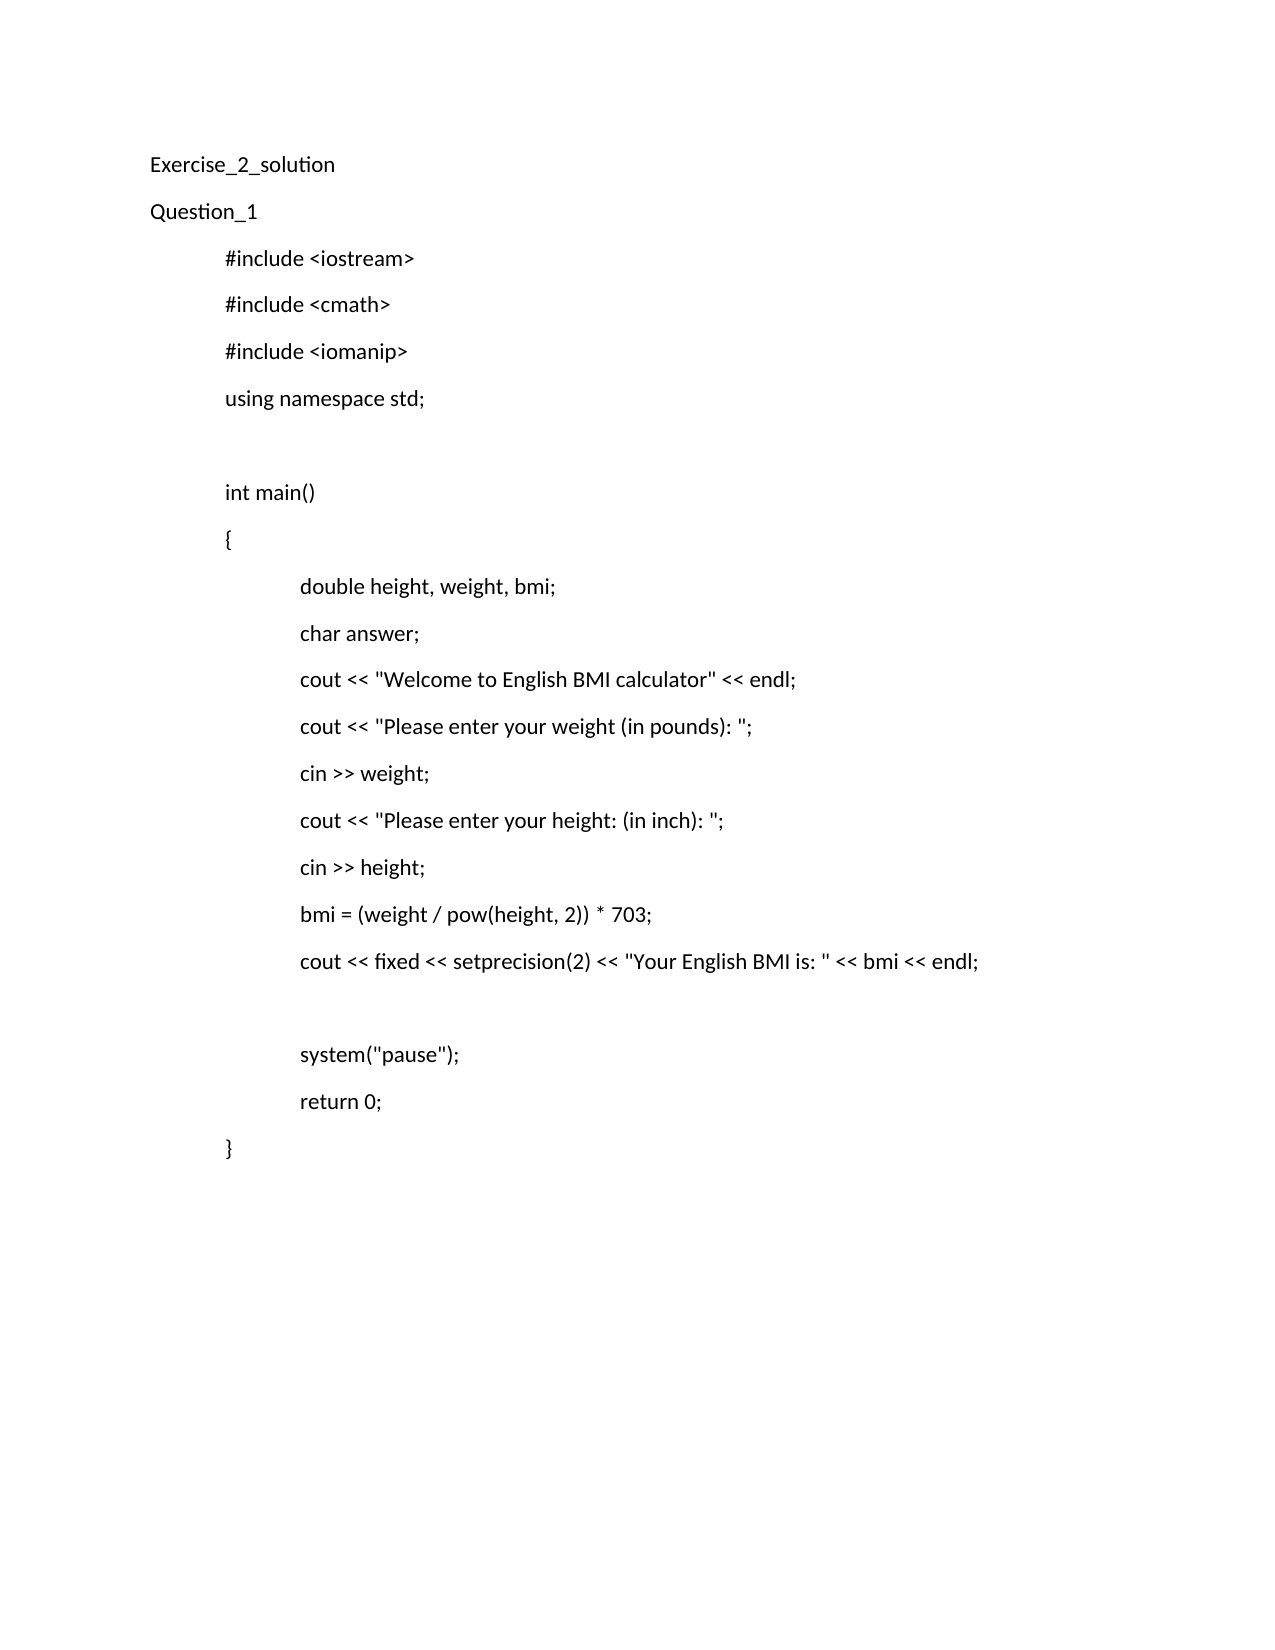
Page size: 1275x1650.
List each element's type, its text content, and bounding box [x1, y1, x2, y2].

text int main() [150, 478, 1125, 506]
text bmi = (weight / pow(height, 2)) * 703; [150, 900, 1125, 928]
text using namespace std; [150, 384, 1125, 412]
text system("pause"); [150, 1041, 1125, 1069]
text } [150, 1134, 1125, 1162]
text cin >> height; [150, 853, 1125, 881]
text cout << "Welcome to English BMI calculator" << endl; [225, 666, 1125, 694]
text Question_1 [150, 197, 1125, 225]
text cin >> weight; [150, 759, 1125, 787]
text cout << "Please enter your weight (in pounds): "; [150, 712, 1125, 741]
text cout << fixed << setprecision(2) << "Your English BMI is: " << bmi << endl; [150, 947, 1125, 975]
text #include <cmath> [150, 291, 1125, 319]
text cout << "Please enter your height: (in inch): "; [150, 806, 1125, 834]
text char answer; [150, 619, 1125, 647]
text #include <iostream> [150, 244, 1125, 272]
text { [150, 525, 1125, 553]
text #include <iomanip> [150, 337, 1125, 366]
text Exercise_2_solution [150, 150, 1125, 178]
text double height, weight, bmi; [150, 572, 1125, 600]
text return 0; [150, 1087, 1125, 1116]
